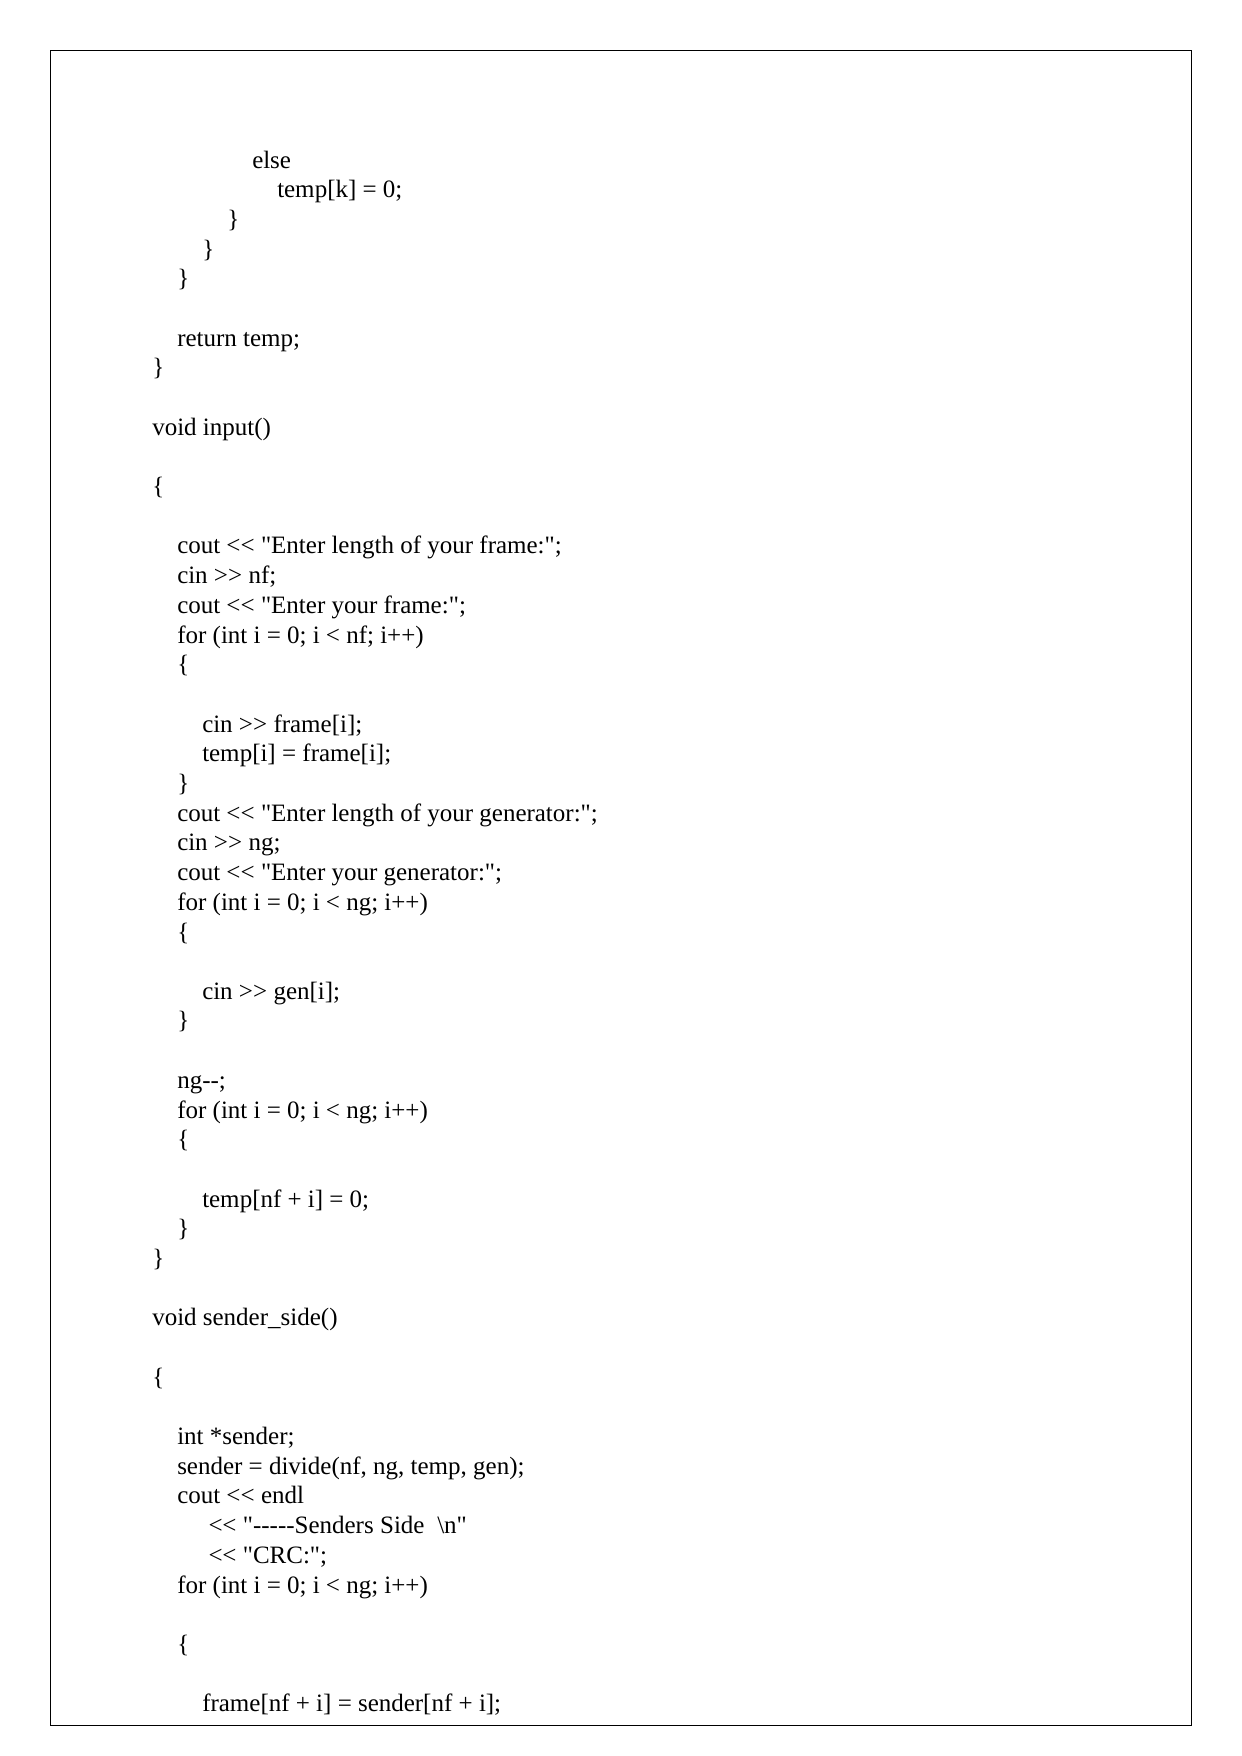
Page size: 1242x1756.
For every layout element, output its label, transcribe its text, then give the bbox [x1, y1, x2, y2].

text } [127, 203, 1108, 233]
text } [127, 1005, 1108, 1034]
text temp[nf + i] = 0; [127, 1183, 1108, 1212]
text for (int i = 0; i < ng; i++) [127, 1094, 1108, 1123]
text } [127, 767, 1108, 797]
text temp[k] = 0; [127, 173, 1108, 203]
text } [127, 352, 1108, 381]
text { [127, 1123, 1108, 1153]
text << "-----Senders Side \n" [127, 1509, 1108, 1539]
text cin >> gen[i]; [127, 975, 1108, 1005]
text for (int i = 0; i < nf; i++) [127, 619, 1108, 648]
text for (int i = 0; i < ng; i++) [127, 886, 1108, 916]
text cout << "Enter length of your generator:"; [127, 797, 1108, 827]
text int *sender; [127, 1420, 1108, 1450]
text } [127, 1212, 1108, 1242]
text frame[nf + i] = sender[nf + i]; [127, 1687, 1108, 1717]
text void sender_side() [127, 1302, 1108, 1331]
text cout << "Enter your frame:"; [127, 589, 1108, 619]
text cout << "Enter your generator:"; [127, 856, 1108, 886]
text } [127, 262, 1108, 292]
text { [127, 470, 1108, 500]
text cout << endl [127, 1480, 1108, 1509]
text { [127, 1628, 1108, 1658]
text cin >> frame[i]; [127, 708, 1108, 737]
text sender = divide(nf, ng, temp, gen); [127, 1450, 1108, 1480]
text cin >> nf; [127, 559, 1108, 589]
text { [127, 648, 1108, 678]
text } [127, 1242, 1108, 1272]
text for (int i = 0; i < ng; i++) [127, 1569, 1108, 1598]
text temp[i] = frame[i]; [127, 737, 1108, 767]
text void input() [127, 411, 1108, 441]
text ng--; [127, 1064, 1108, 1094]
text { [127, 1361, 1108, 1391]
text else [127, 144, 1108, 173]
text return temp; [127, 322, 1108, 352]
text { [127, 916, 1108, 945]
text } [127, 233, 1108, 262]
text cin >> ng; [127, 827, 1108, 856]
text cout << "Enter length of your frame:"; [127, 530, 1108, 559]
text << "CRC:"; [127, 1539, 1108, 1569]
